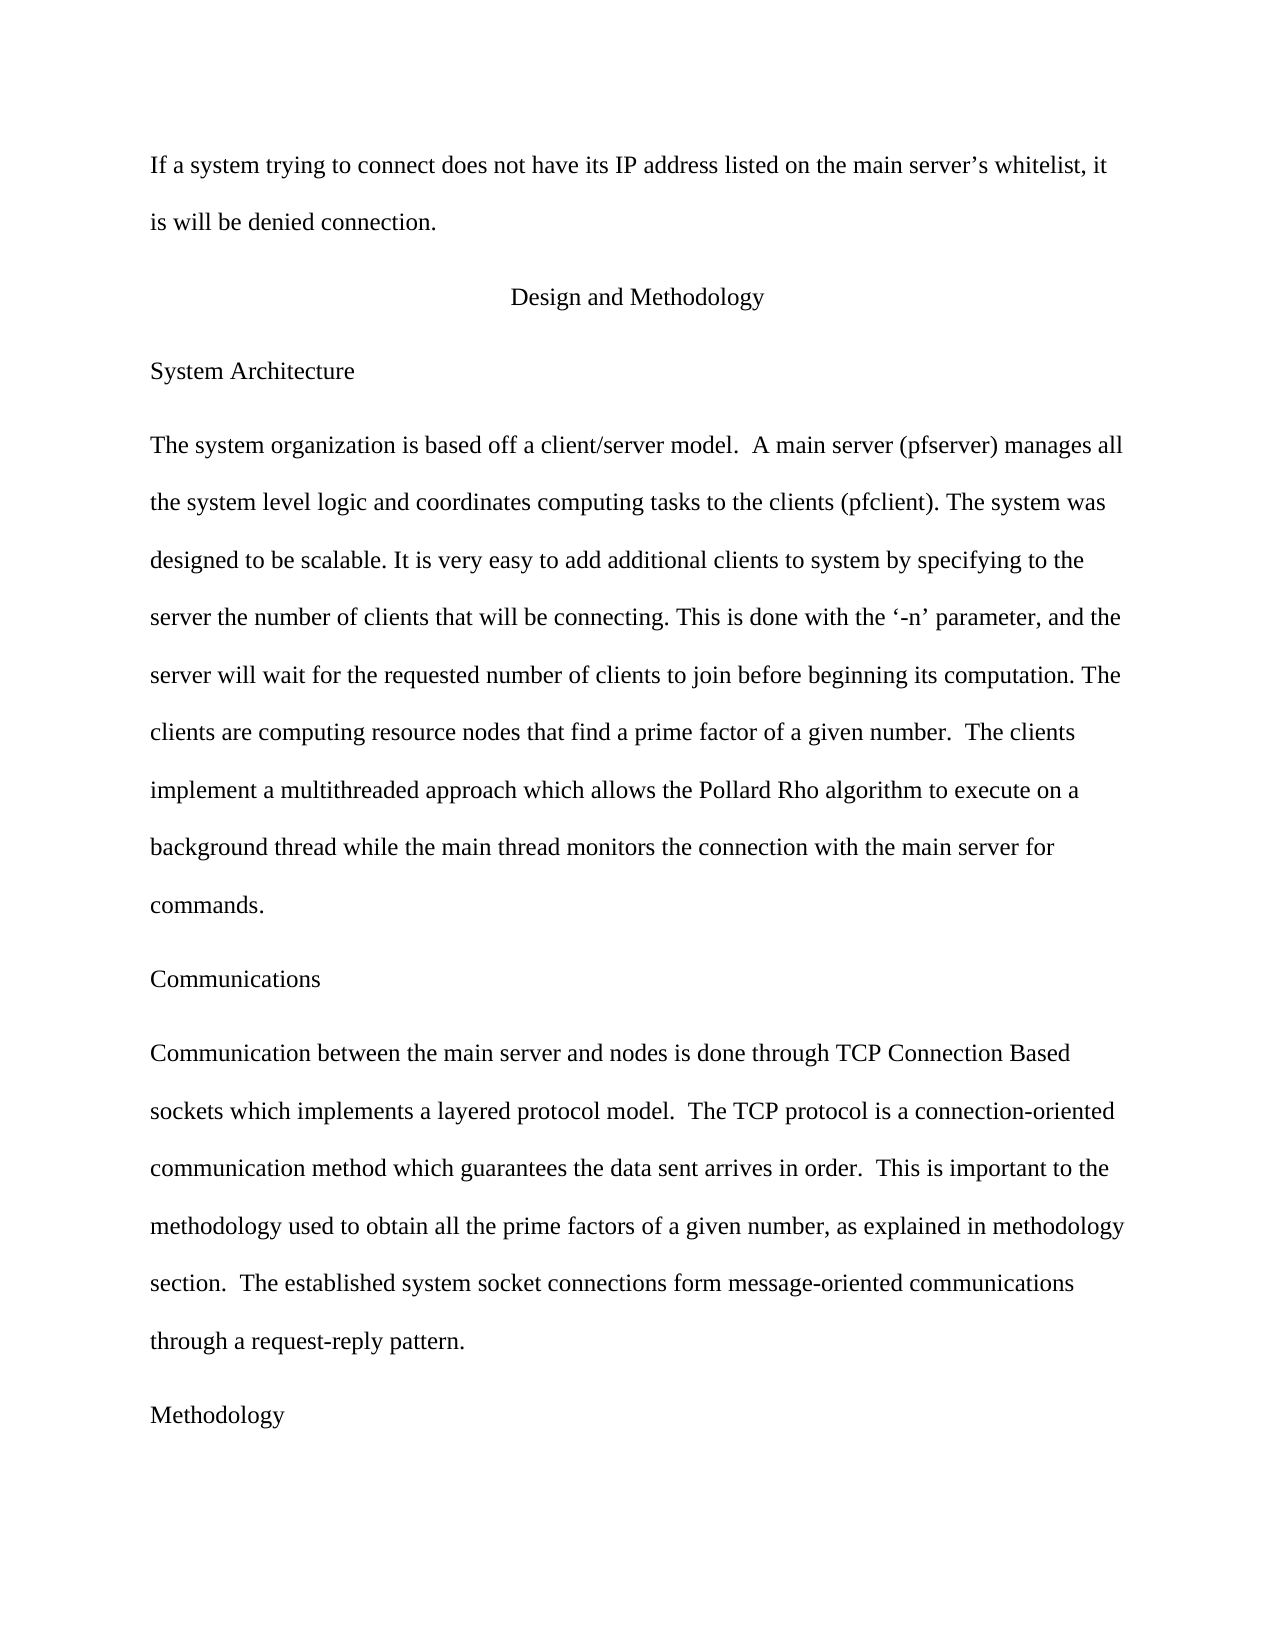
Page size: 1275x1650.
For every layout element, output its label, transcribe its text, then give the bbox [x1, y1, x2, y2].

text Methodology [150, 1400, 1125, 1429]
text Communications [150, 964, 1125, 993]
text The system organization is based off a client/server model. A main server (pfserver) manages all the system level logic and coordinates computing tasks to the clients (pfclient). The system was designed to be scalable. It is very easy to add additional clients to system by specifying to the server the number of clients that will be connecting. This is done with the ‘-n’ parameter, and the server will wait for the requested number of clients to join before beginning its computation. The clients are computing resource nodes that find a prime factor of a given number. The clients implement a multithreaded approach which allows the Pollard Rho algorithm to execute on a background thread while the main thread monitors the connection with the main server for commands. [150, 430, 1125, 919]
text System Architecture [150, 356, 1125, 384]
text Communication between the main server and nodes is done through TCP Connection Based sockets which implements a layered protocol model. The TCP protocol is a connection-oriented communication method which guarantees the data sent arrives in order. This is important to the methodology used to obtain all the prime factors of a given number, as explained in methodology section. The established system socket connections form message-oriented communications through a request-reply pattern. [150, 1038, 1125, 1354]
text Design and Methodology [150, 282, 1125, 310]
